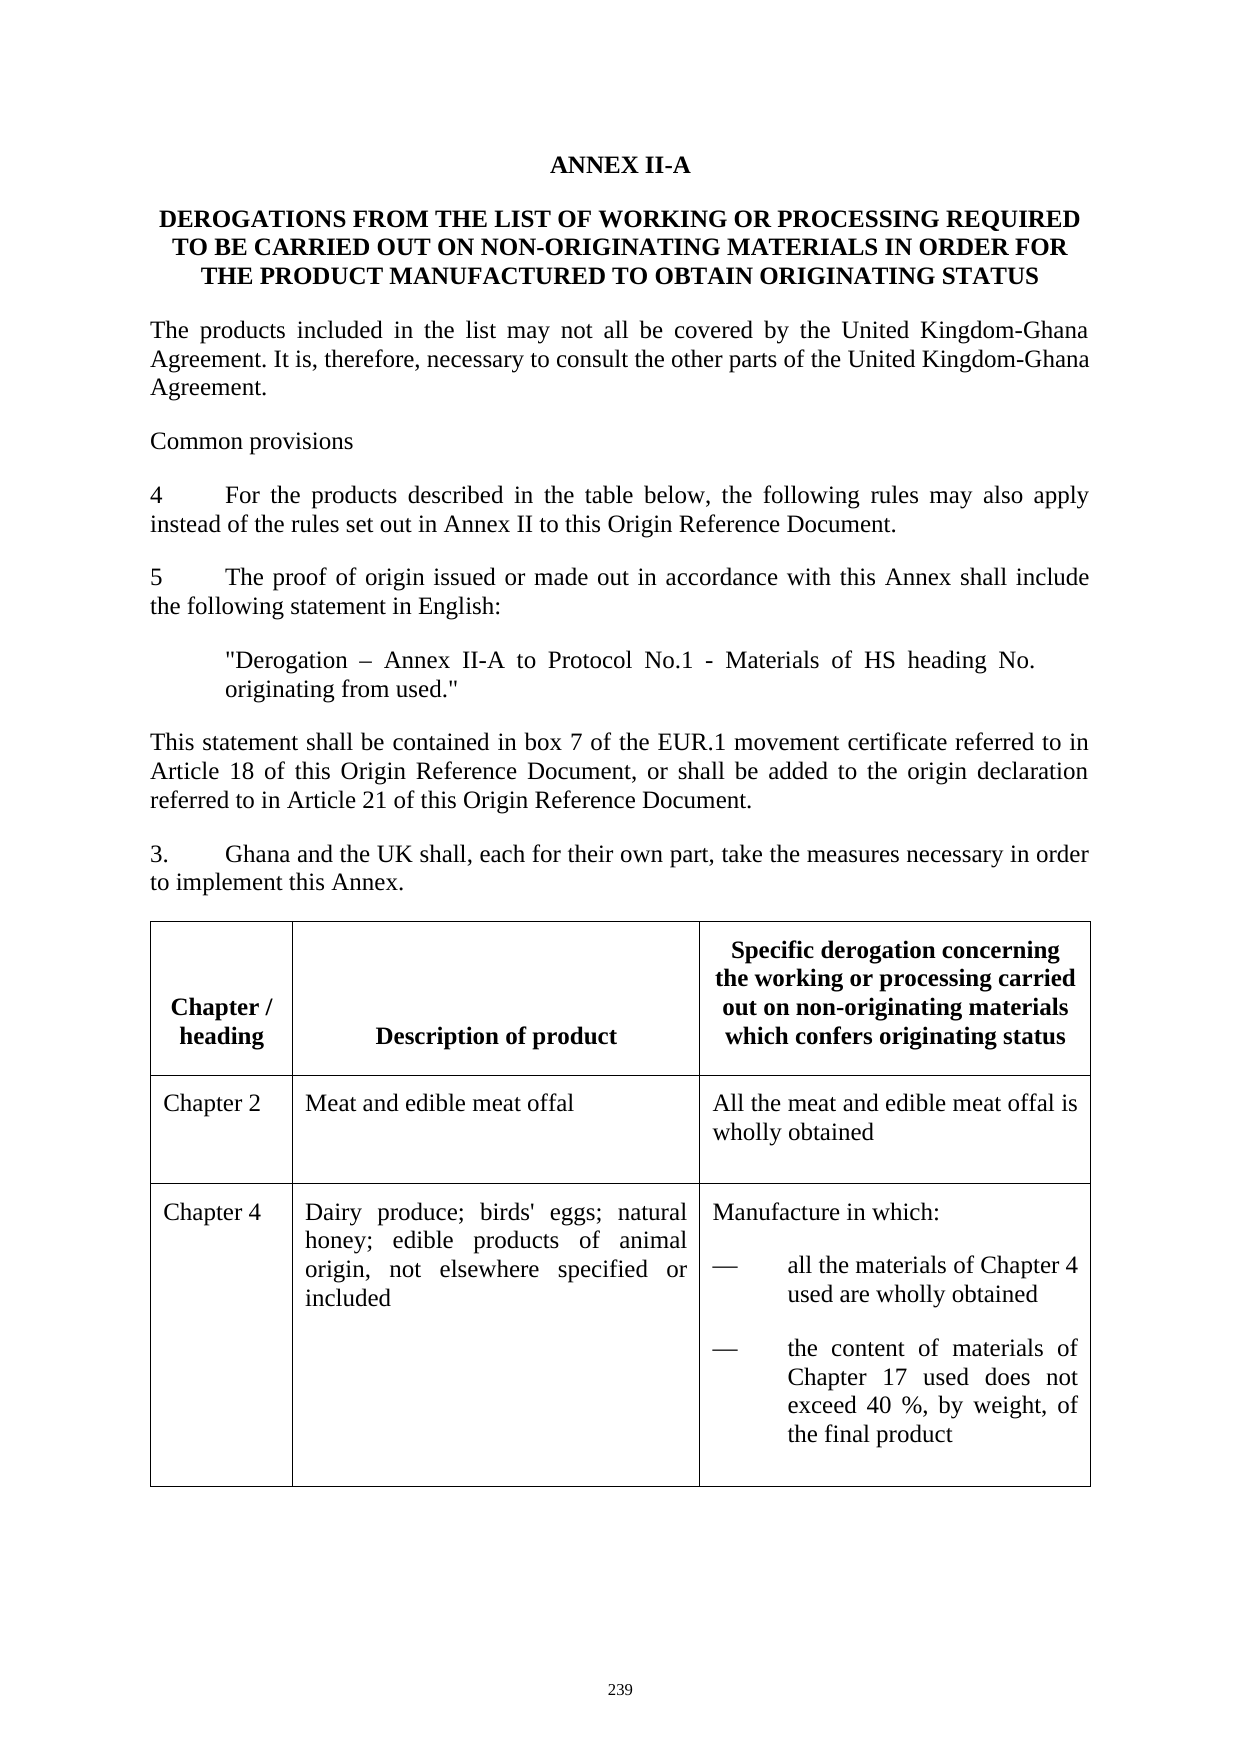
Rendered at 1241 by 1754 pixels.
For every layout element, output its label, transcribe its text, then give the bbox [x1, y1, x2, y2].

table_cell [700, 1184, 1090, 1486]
text 3. Ghana and the UK shall, each for their own part, take the measures necessary in order to implement this Annex. [150, 839, 1090, 896]
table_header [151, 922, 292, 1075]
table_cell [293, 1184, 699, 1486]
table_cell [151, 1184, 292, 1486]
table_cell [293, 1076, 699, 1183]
text Common provisions [150, 426, 1090, 455]
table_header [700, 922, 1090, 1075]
text ANNEX II‐A [150, 150, 1090, 179]
list For the products described in the table below, the following rules may also apply instead of the rules set out in Annex II to this Origin Reference Document. [150, 480, 1090, 537]
text "Derogation – Annex II-A to Protocol No.1 - Materials of HS heading No. originating from used." [225, 645, 1036, 702]
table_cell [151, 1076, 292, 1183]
text DEROGATIONS FROM THE LIST OF WORKING OR PROCESSING REQUIRED TO BE CARRIED OUT ON NON‐ORIGINATING MATERIALS IN ORDER FOR THE PRODUCT MANUFACTURED TO OBTAIN ORIGINATING STATUS [150, 204, 1090, 290]
list The proof of origin issued or made out in accordance with this Annex shall include the following statement in English: [150, 562, 1090, 620]
text The products included in the list may not all be covered by the United Kingdom-Ghana Agreement. It is, therefore, necessary to consult the other parts of the United Kingdom-Ghana Agreement. [150, 315, 1090, 401]
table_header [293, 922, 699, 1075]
text This statement shall be contained in box 7 of the EUR.1 movement certificate referred to in Article 18 of this Origin Reference Document, or shall be added to the origin declaration referred to in Article 21 of this Origin Reference Document. [150, 727, 1090, 814]
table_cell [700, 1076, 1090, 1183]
